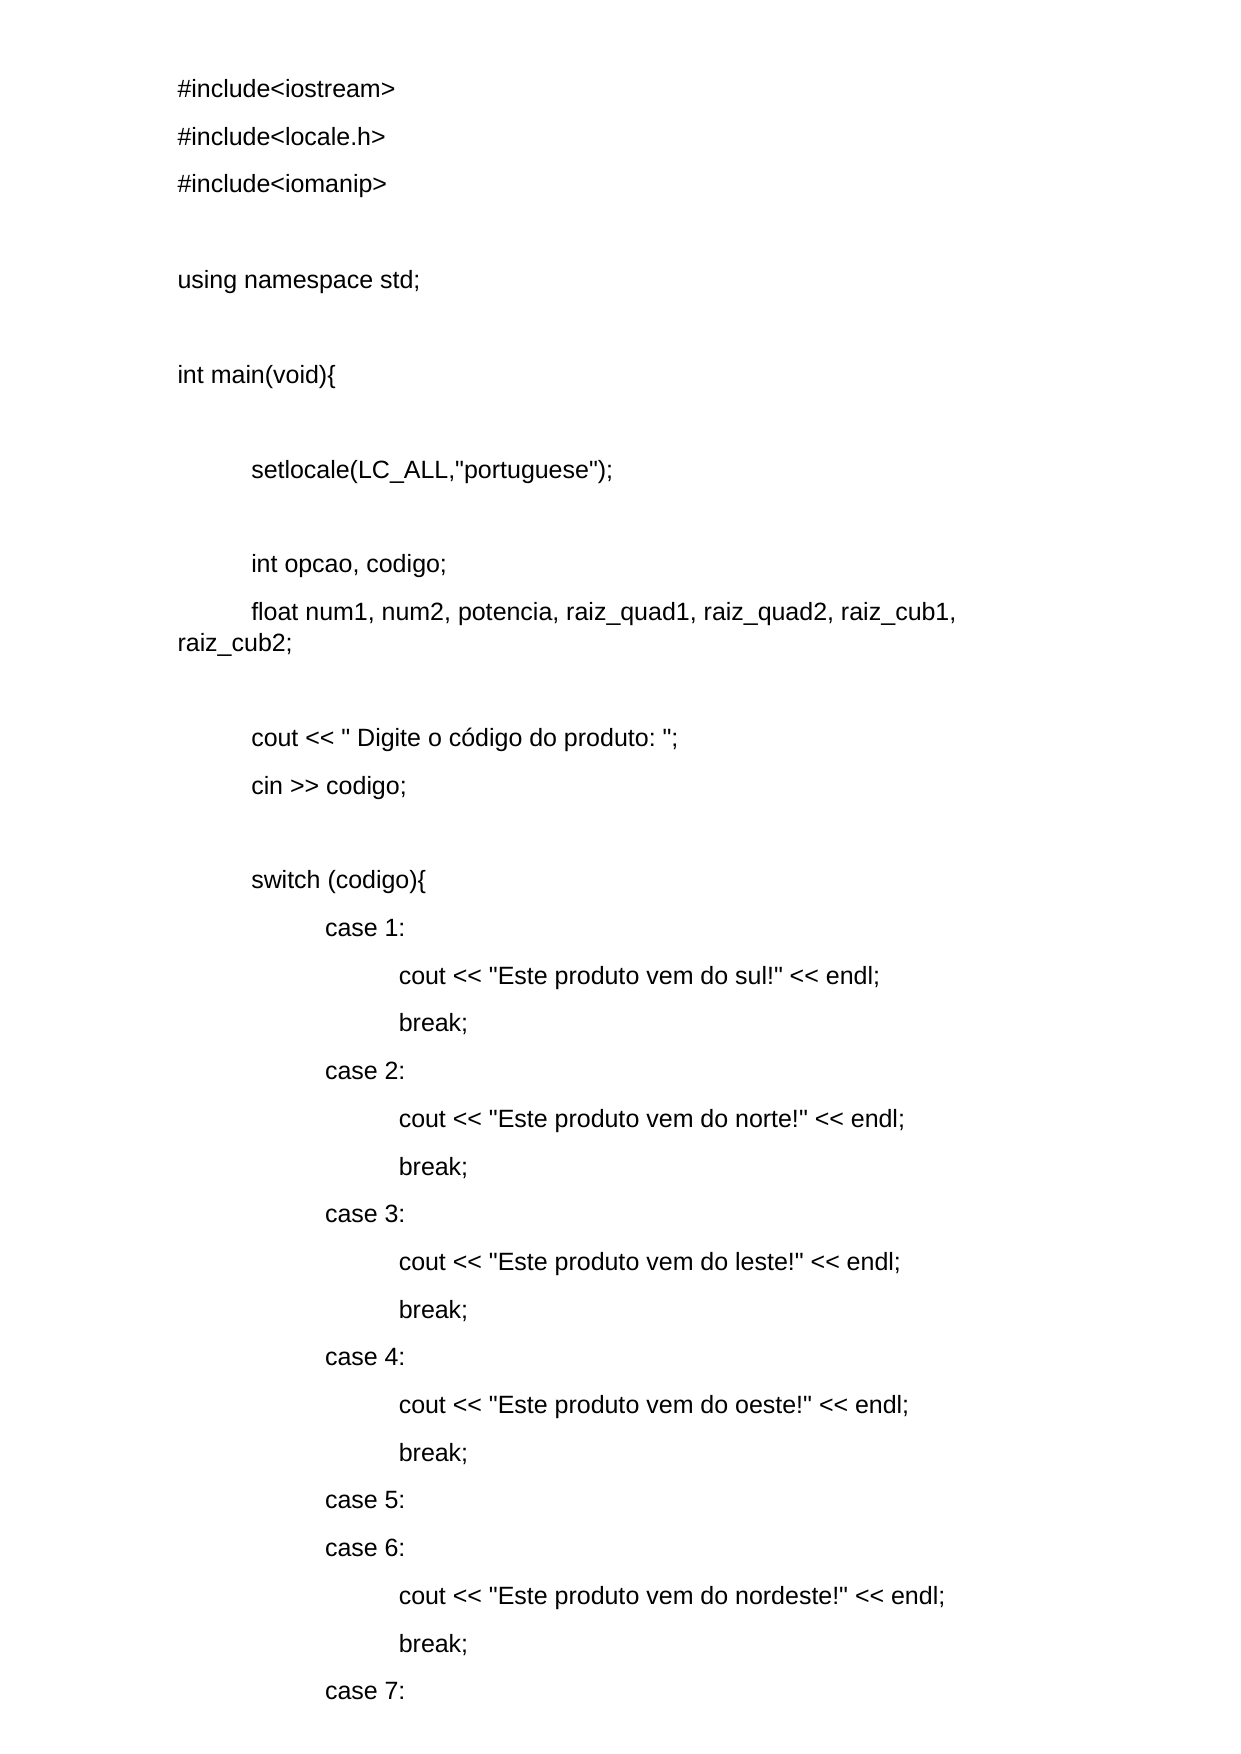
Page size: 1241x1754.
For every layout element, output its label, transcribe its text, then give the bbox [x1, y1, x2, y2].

text using namespace std; [177, 265, 1063, 293]
text cout << "Este produto vem do sul!" << endl; [177, 961, 1063, 989]
text cout << "Este produto vem do leste!" << endl; [177, 1247, 1063, 1276]
text break; [177, 1438, 1063, 1467]
text break; [177, 1629, 1063, 1657]
text switch (codigo){ [177, 865, 1063, 894]
text cout << "Este produto vem do nordeste!" << endl; [177, 1581, 1063, 1610]
text #include<iomanip> [177, 169, 1063, 198]
text case 5: [177, 1486, 1063, 1514]
text case 2: [177, 1056, 1063, 1085]
text case 7: [177, 1676, 1063, 1705]
text case 4: [177, 1342, 1063, 1371]
text cout << "Este produto vem do oeste!" << endl; [177, 1390, 1063, 1419]
text #include<locale.h> [177, 122, 1063, 150]
text float num1, num2, potencia, raiz_quad1, raiz_quad2, raiz_cub1, raiz_cub2; [177, 597, 1063, 657]
text case 3: [177, 1199, 1063, 1228]
text cin >> codigo; [177, 771, 1063, 799]
text case 1: [177, 913, 1063, 942]
text int main(void){ [177, 360, 1063, 389]
text cout << "Este produto vem do norte!" << endl; [177, 1104, 1063, 1133]
text #include<iostream> [177, 74, 1063, 103]
text cout << " Digite o código do produto: "; [177, 723, 1063, 752]
text break; [177, 1295, 1063, 1323]
text setlocale(LC_ALL,"portuguese"); [177, 455, 1063, 483]
text int opcao, codigo; [177, 549, 1063, 578]
text break; [177, 1008, 1063, 1037]
text break; [177, 1152, 1063, 1180]
text case 6: [177, 1533, 1063, 1562]
